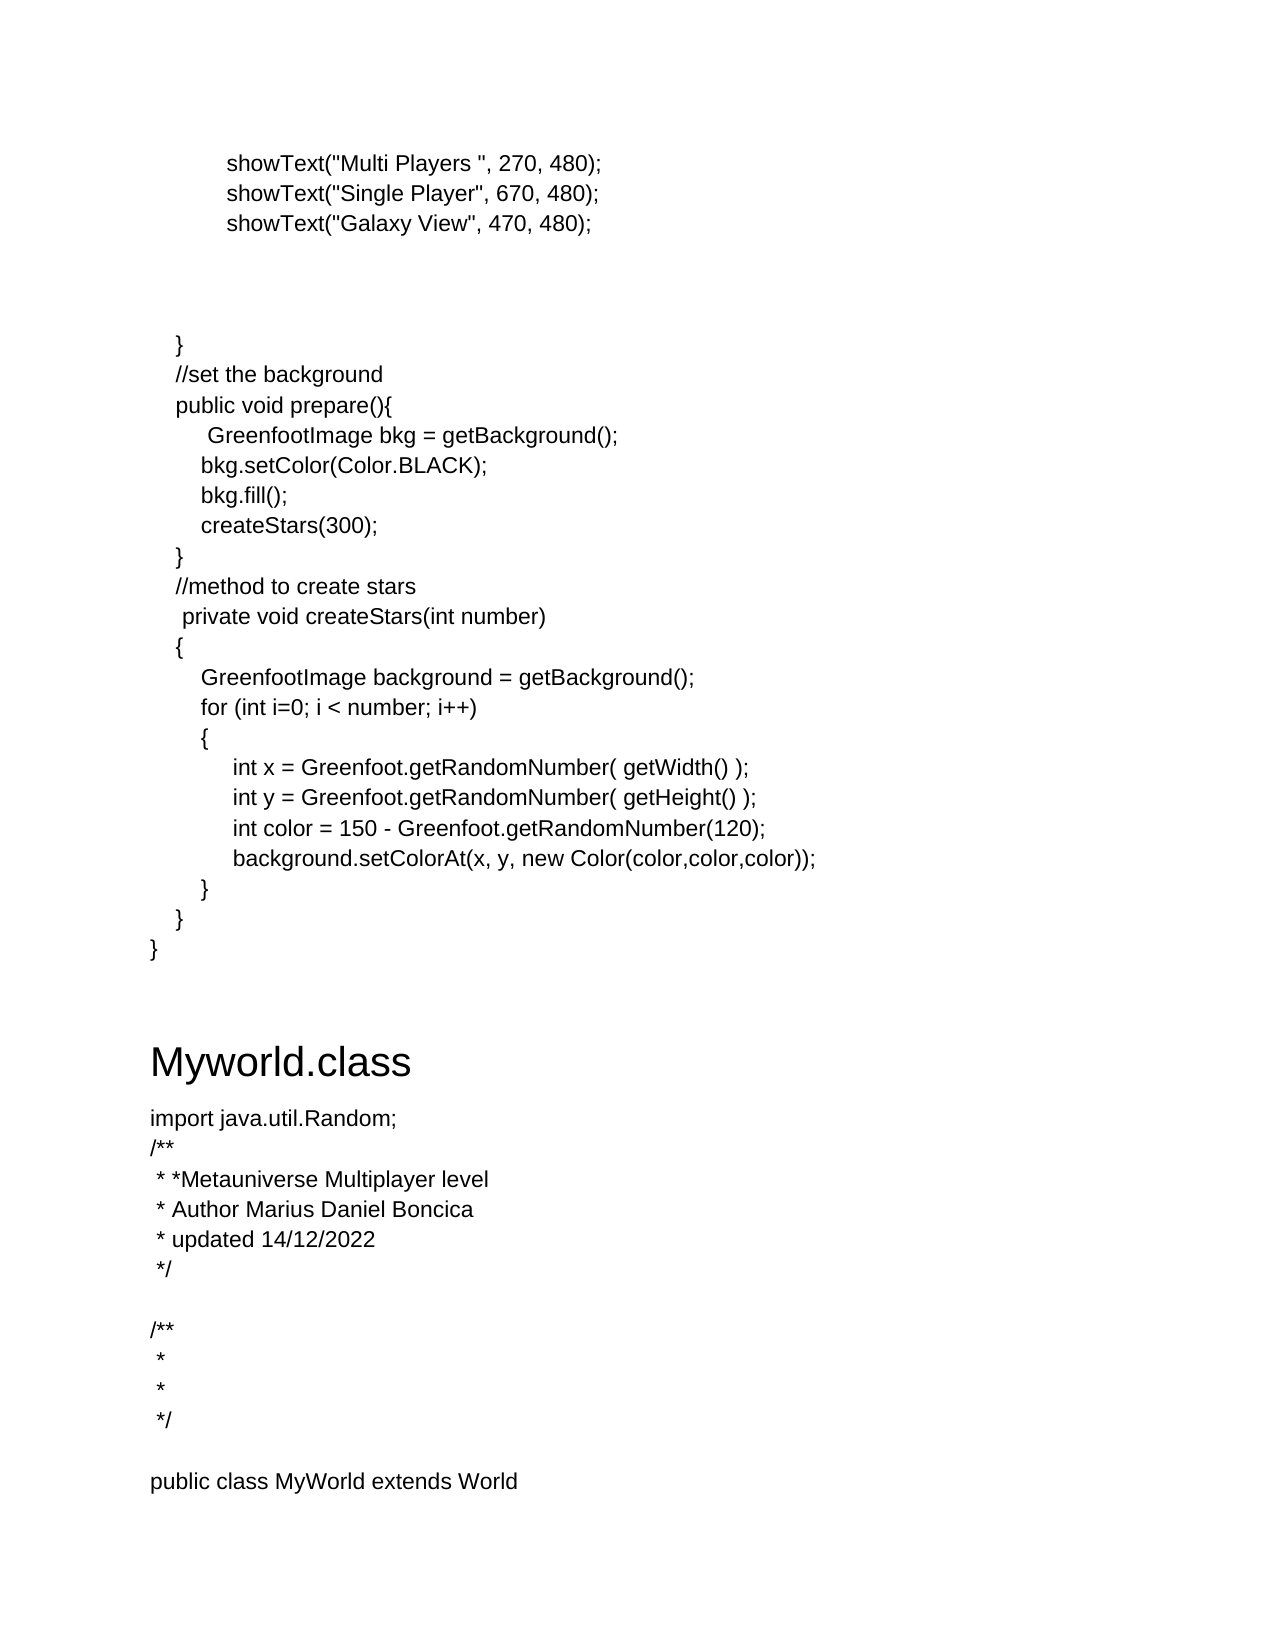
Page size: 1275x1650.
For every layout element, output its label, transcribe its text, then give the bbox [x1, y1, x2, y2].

text { [150, 633, 1125, 660]
text * [150, 1347, 1125, 1373]
text } [150, 905, 1125, 932]
text GreenfootImage background = getBackground(); [150, 663, 1125, 690]
text { [150, 724, 1125, 750]
text bkg.setColor(Color.BLACK); [150, 452, 1125, 478]
text createStars(300); [150, 512, 1125, 539]
text int y = Greenfoot.getRandomNumber( getHeight() ); [150, 784, 1125, 811]
text */ [150, 1407, 1125, 1433]
text int color = 150 - Greenfoot.getRandomNumber(120); [150, 814, 1125, 841]
text public class MyWorld extends World [150, 1468, 1125, 1494]
text /** [150, 1135, 1125, 1162]
subtitle Myworld.class [150, 1037, 1125, 1085]
text //set the background [150, 361, 1125, 388]
text import java.util.Random; [150, 1105, 1125, 1131]
text int x = Greenfoot.getRandomNumber( getWidth() ); [150, 754, 1125, 781]
text } [150, 875, 1125, 901]
text GreenfootImage bkg = getBackground(); [150, 422, 1125, 448]
text } [150, 331, 1125, 358]
text * updated 14/12/2022 [150, 1226, 1125, 1252]
text background.setColorAt(x, y, new Color(color,color,color)); [150, 845, 1125, 871]
text //method to create stars [150, 573, 1125, 599]
text showText("Single Player", 670, 480); [150, 180, 1125, 207]
text showText("Multi Players ", 270, 480); [150, 150, 1125, 176]
text */ [150, 1256, 1125, 1282]
text showText("Galaxy View", 470, 480); [150, 210, 1125, 237]
text * *Metauniverse Multiplayer level [150, 1166, 1125, 1192]
text } [150, 543, 1125, 569]
text private void createStars(int number) [150, 603, 1125, 629]
text public void prepare(){ [150, 392, 1125, 418]
text /** [150, 1317, 1125, 1343]
text for (int i=0; i < number; i++) [150, 694, 1125, 720]
text * Author Marius Daniel Boncica [150, 1196, 1125, 1222]
text * [150, 1377, 1125, 1403]
text } [150, 935, 1125, 962]
text bkg.fill(); [150, 482, 1125, 509]
